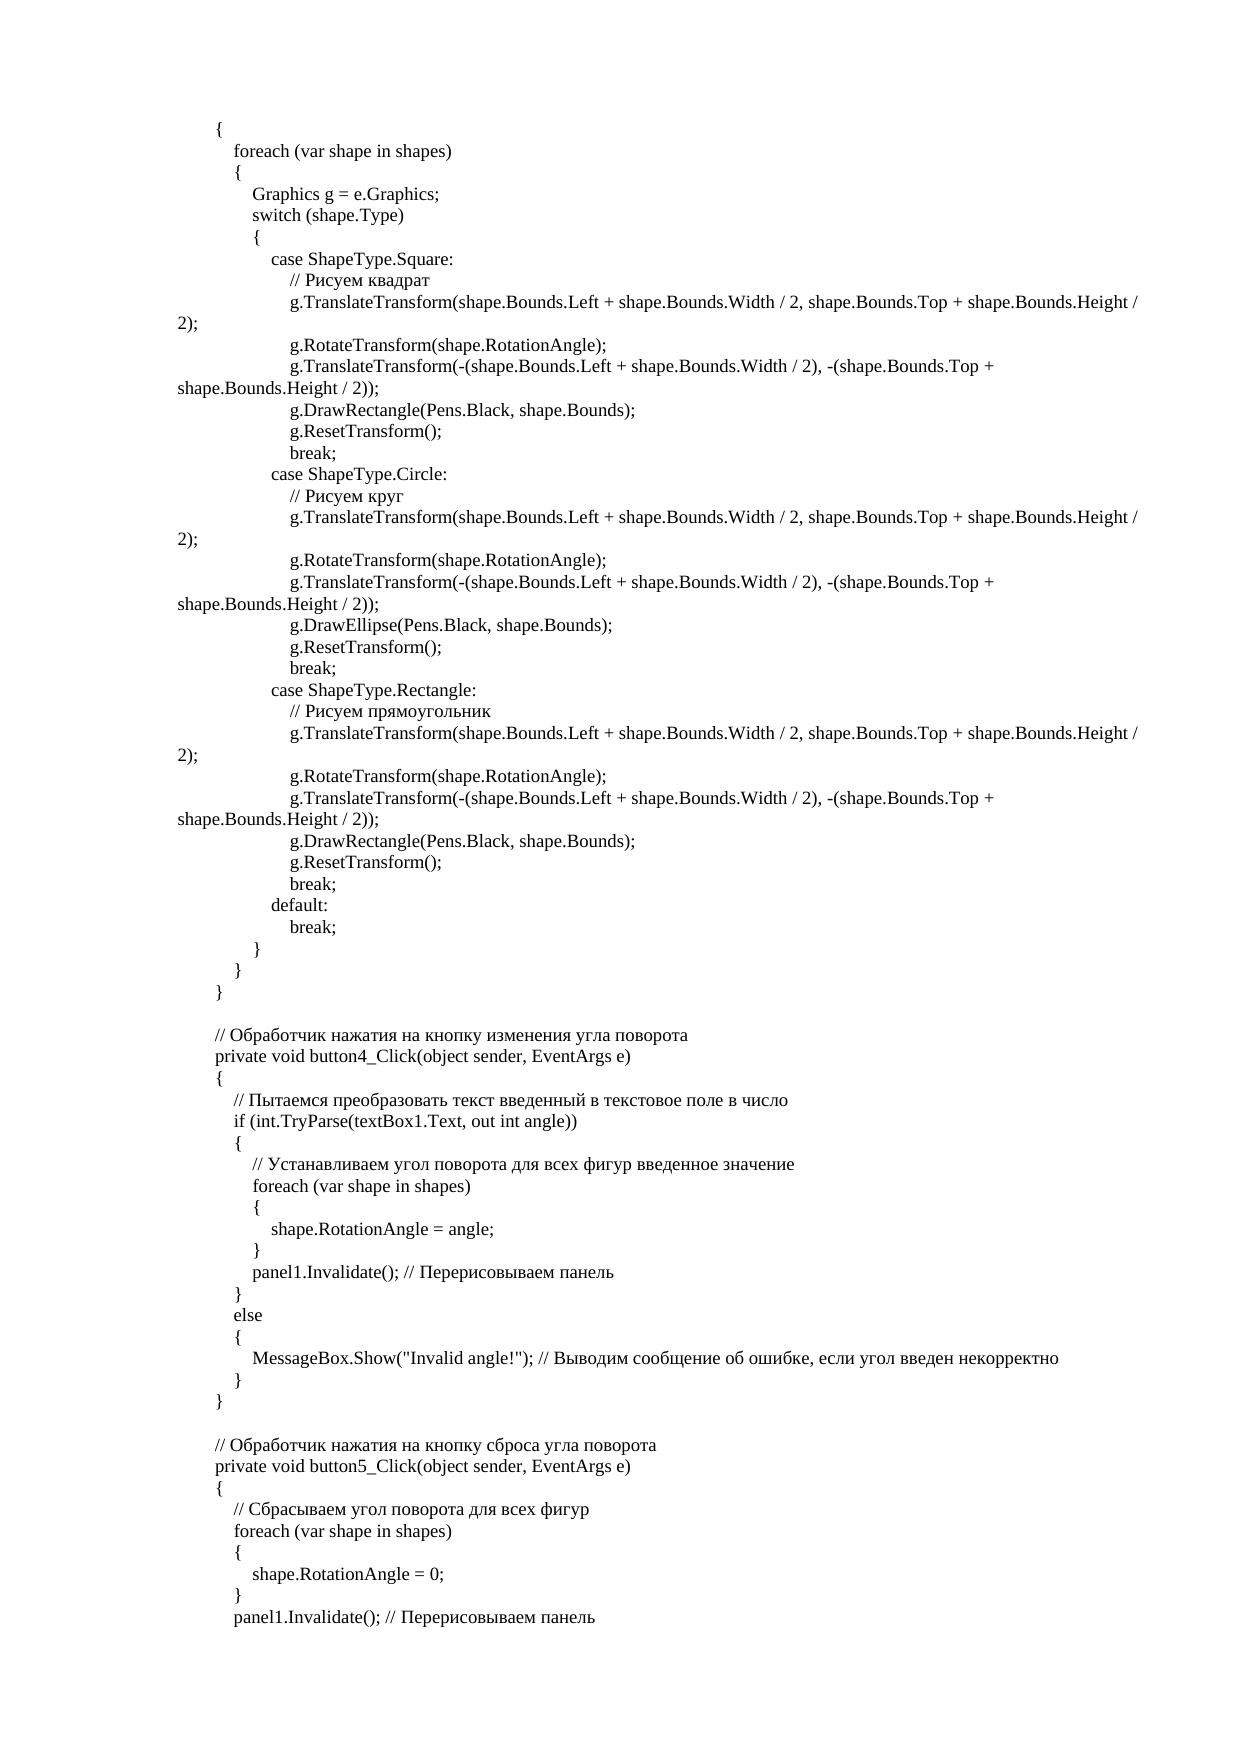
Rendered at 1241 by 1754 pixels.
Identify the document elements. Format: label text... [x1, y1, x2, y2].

text g.TranslateTransform(shape.Bounds.Left + shape.Bounds.Width / 2, shape.Bounds.Top + shape.Bounds.Height / 2); [177, 722, 1152, 765]
text { [177, 1067, 1152, 1088]
text private void button4_Click(object sender, EventArgs e) [177, 1045, 1152, 1067]
text break; [177, 873, 1152, 894]
text case ShapeType.Square: [177, 247, 1152, 269]
text g.DrawEllipse(Pens.Black, shape.Bounds); [177, 614, 1152, 636]
text // Рисуем прямоугольник [177, 700, 1152, 722]
text g.DrawRectangle(Pens.Black, shape.Bounds); [177, 830, 1152, 851]
text g.TranslateTransform(-(shape.Bounds.Left + shape.Bounds.Width / 2), -(shape.Bounds.Top + shape.Bounds.Height / 2)); [177, 571, 1152, 614]
text // Обработчик нажатия на кнопку изменения угла поворота [177, 1024, 1152, 1045]
text shape.RotationAngle = angle; [177, 1218, 1152, 1239]
text { [177, 226, 1152, 247]
text case ShapeType.Circle: [177, 463, 1152, 485]
text } [177, 1390, 1152, 1412]
text } [177, 937, 1152, 959]
text { [177, 1326, 1152, 1347]
text { [177, 1196, 1152, 1218]
text g.TranslateTransform(-(shape.Bounds.Left + shape.Bounds.Width / 2), -(shape.Bounds.Top + shape.Bounds.Height / 2)); [177, 787, 1152, 830]
text break; [177, 916, 1152, 937]
text g.ResetTransform(); [177, 636, 1152, 657]
text // Устанавливаем угол поворота для всех фигур введенное значение [177, 1153, 1152, 1175]
text private void button5_Click(object sender, EventArgs e) [177, 1455, 1152, 1477]
text { [177, 118, 1152, 140]
text shape.RotationAngle = 0; [177, 1563, 1152, 1584]
text // Пытаемся преобразовать текст введенный в текстовое поле в число [177, 1088, 1152, 1110]
text } [177, 981, 1152, 1002]
text { [177, 1132, 1152, 1153]
text // Сбрасываем угол поворота для всех фигур [177, 1498, 1152, 1520]
text if (int.TryParse(textBox1.Text, out int angle)) [177, 1110, 1152, 1132]
text } [177, 1584, 1152, 1606]
text { [177, 1477, 1152, 1498]
text default: [177, 894, 1152, 916]
text } [177, 1282, 1152, 1304]
text } [177, 959, 1152, 981]
text // Обработчик нажатия на кнопку сброса угла поворота [177, 1433, 1152, 1455]
text break; [177, 442, 1152, 463]
text else [177, 1304, 1152, 1326]
text } [177, 1369, 1152, 1390]
text g.TranslateTransform(shape.Bounds.Left + shape.Bounds.Width / 2, shape.Bounds.Top + shape.Bounds.Height / 2); [177, 506, 1152, 549]
text MessageBox.Show("Invalid angle!"); // Выводим сообщение об ошибке, если угол введен некорректно [177, 1347, 1152, 1369]
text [177, 1606, 1152, 1627]
text panel1.Invalidate(); // Перерисовываем панель [177, 1261, 1152, 1282]
text g.ResetTransform(); [177, 851, 1152, 873]
text g.RotateTransform(shape.RotationAngle); [177, 765, 1152, 787]
text foreach (var shape in shapes) [177, 140, 1152, 161]
text Graphics g = e.Graphics; [177, 183, 1152, 204]
text foreach (var shape in shapes) [177, 1175, 1152, 1196]
text // Рисуем круг [177, 485, 1152, 506]
text foreach (var shape in shapes) [177, 1520, 1152, 1541]
text g.TranslateTransform(-(shape.Bounds.Left + shape.Bounds.Width / 2), -(shape.Bounds.Top + shape.Bounds.Height / 2)); [177, 355, 1152, 398]
text { [177, 161, 1152, 183]
text break; [177, 657, 1152, 679]
text } [177, 1239, 1152, 1261]
text switch (shape.Type) [177, 204, 1152, 226]
text g.RotateTransform(shape.RotationAngle); [177, 549, 1152, 571]
text g.ResetTransform(); [177, 420, 1152, 442]
text // Рисуем квадрат [177, 269, 1152, 291]
text g.TranslateTransform(shape.Bounds.Left + shape.Bounds.Width / 2, shape.Bounds.Top + shape.Bounds.Height / 2); [177, 291, 1152, 334]
text case ShapeType.Rectangle: [177, 679, 1152, 700]
text g.RotateTransform(shape.RotationAngle); [177, 334, 1152, 355]
text g.DrawRectangle(Pens.Black, shape.Bounds); [177, 398, 1152, 420]
text { [177, 1541, 1152, 1563]
